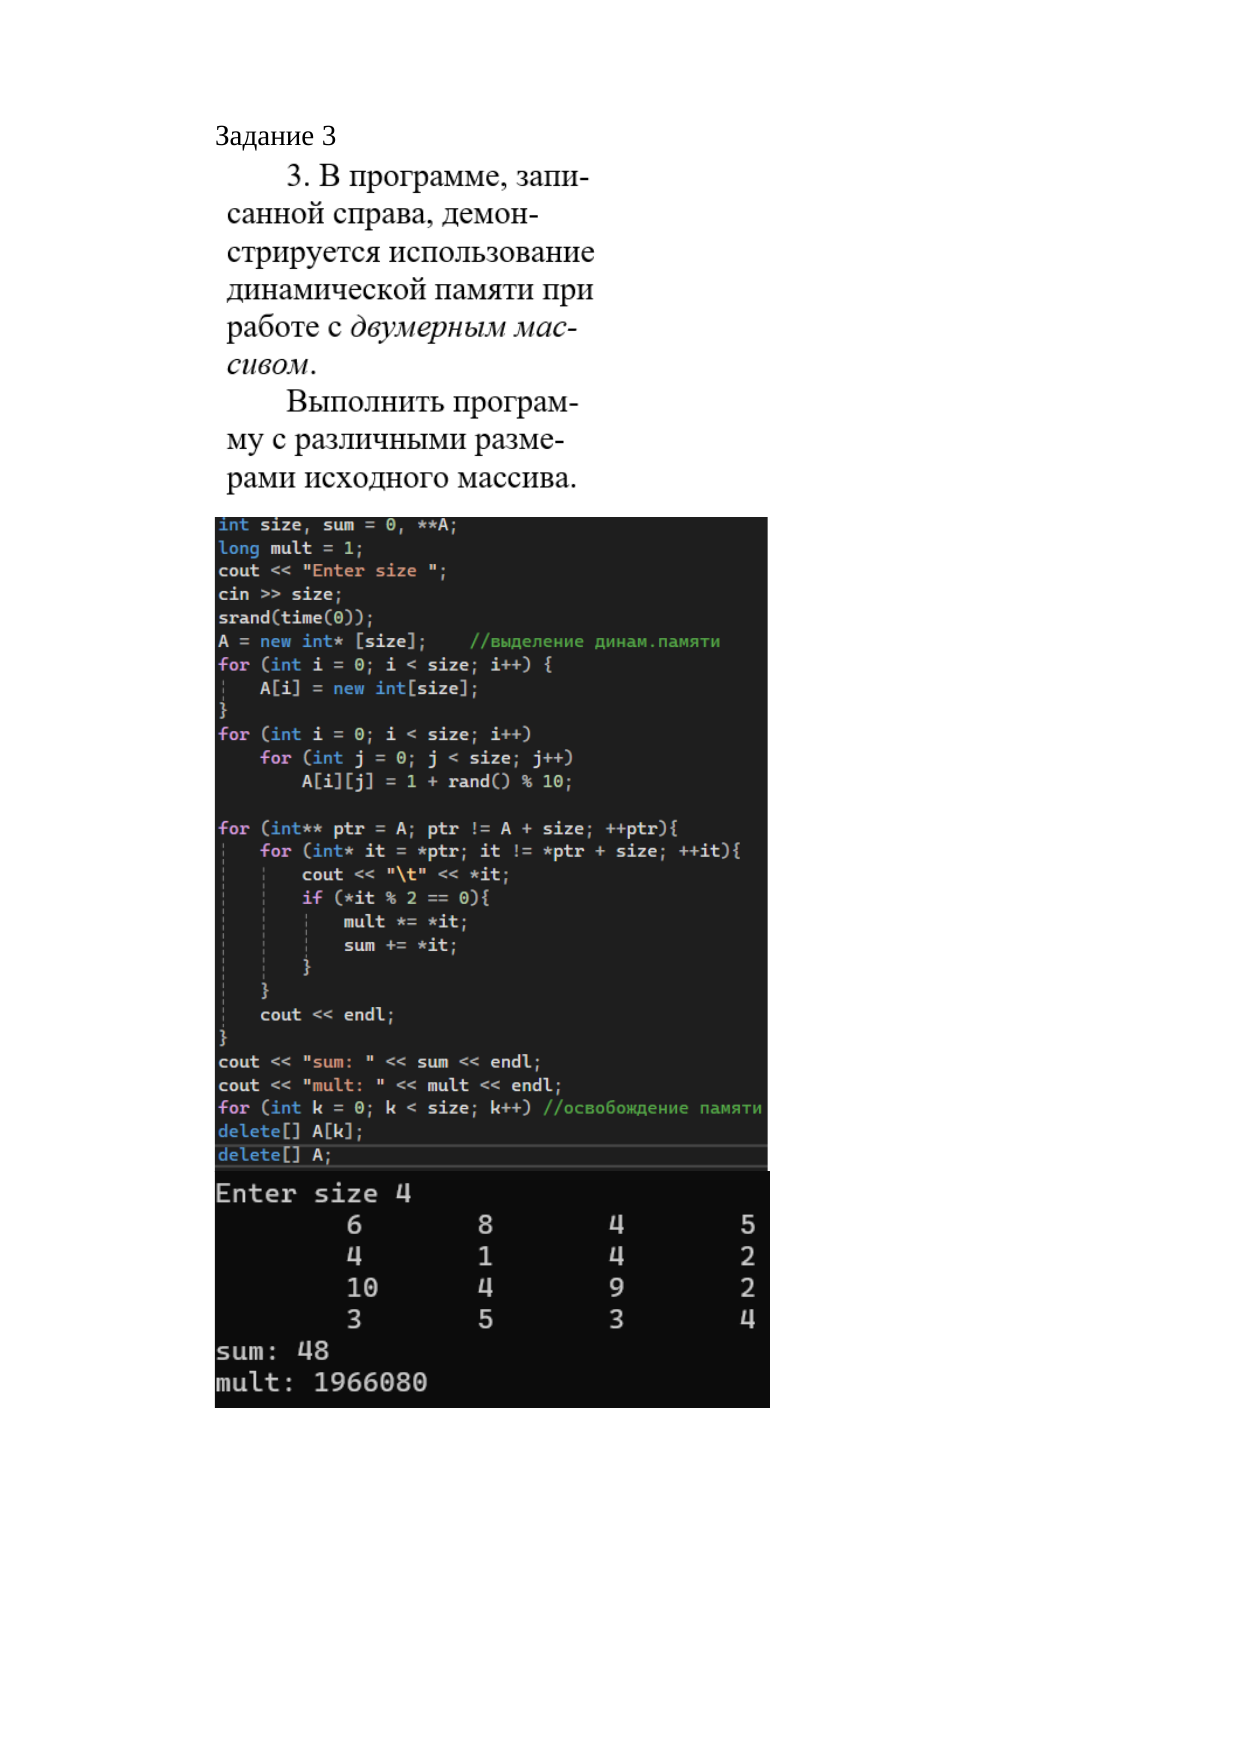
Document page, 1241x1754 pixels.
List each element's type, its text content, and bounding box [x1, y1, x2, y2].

picture [214, 151, 770, 1408]
text Задание 3 [215, 118, 1152, 152]
